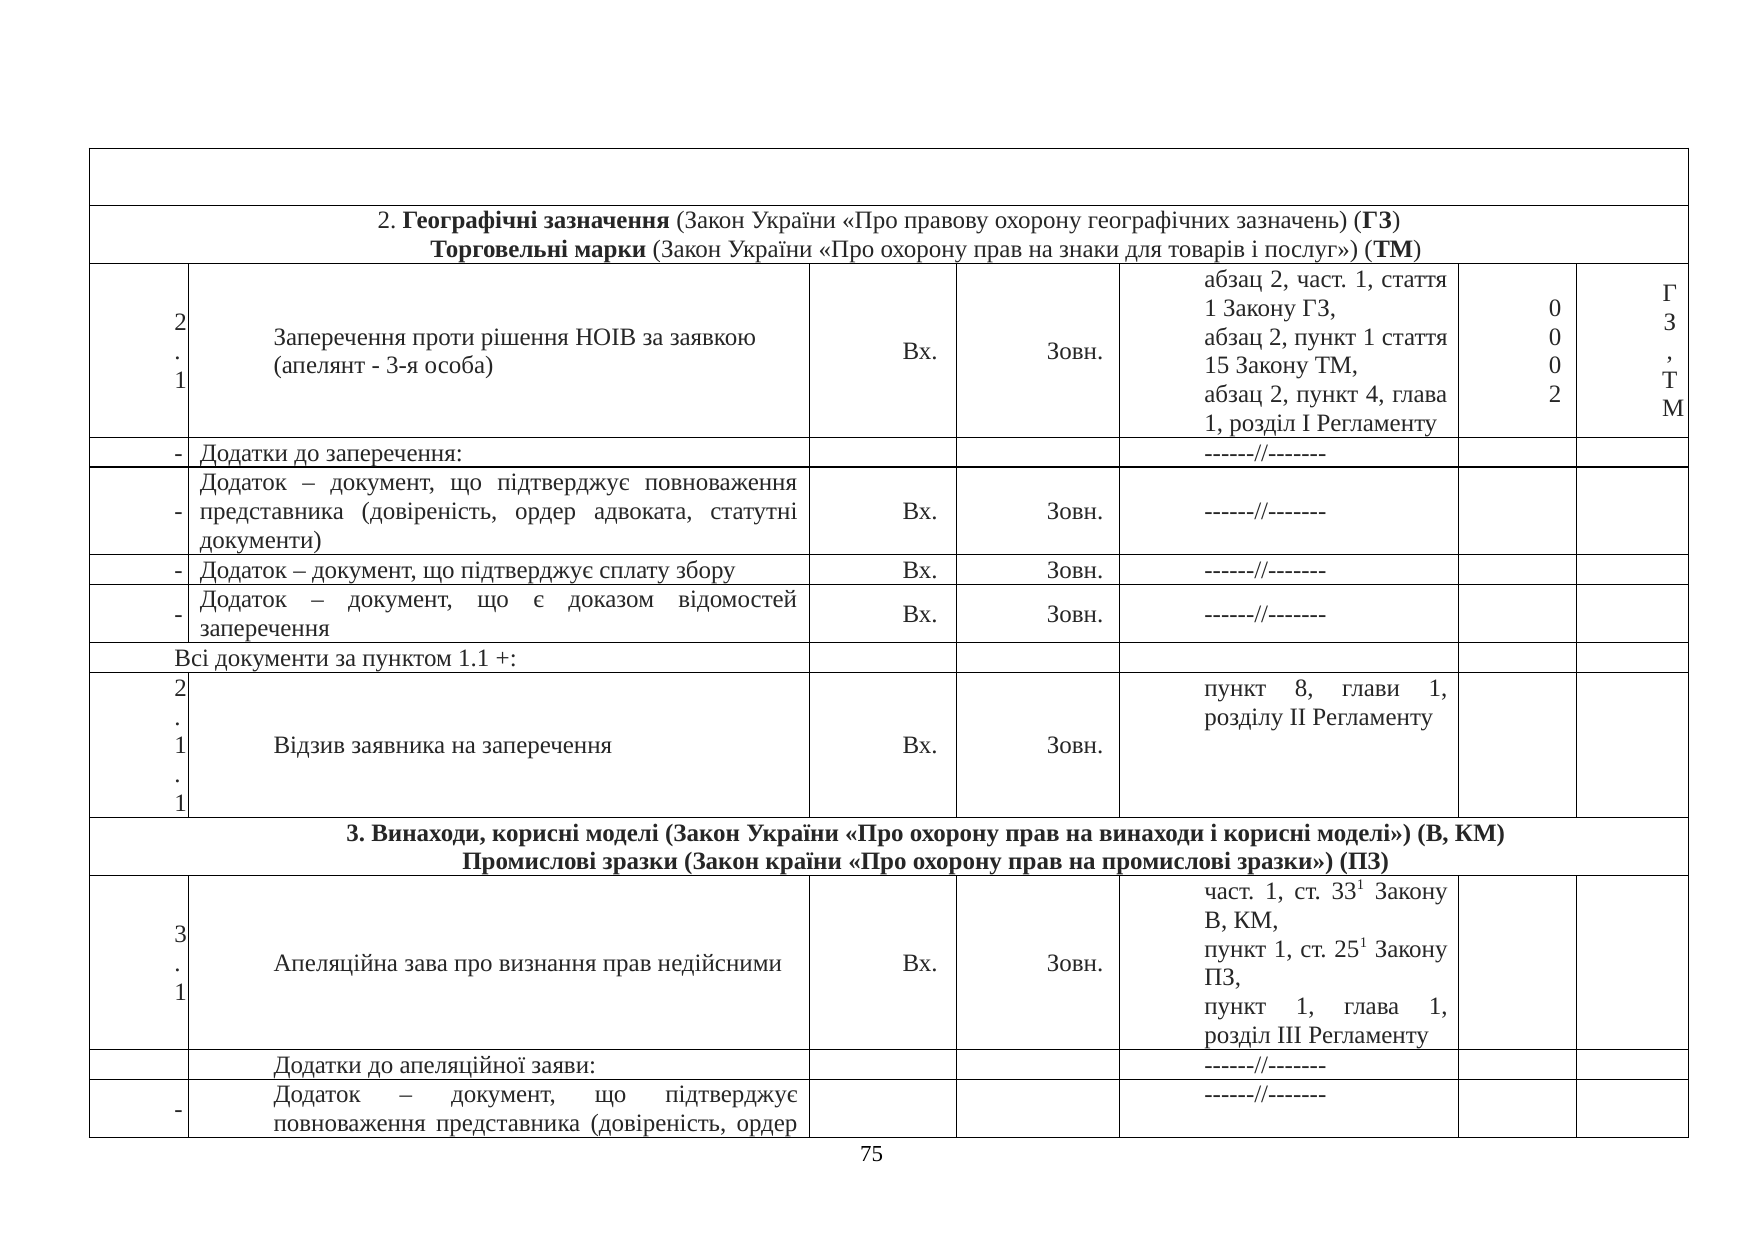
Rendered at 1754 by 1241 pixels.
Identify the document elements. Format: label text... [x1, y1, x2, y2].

table_cell Вх. [810, 673, 956, 817]
table_cell [810, 1050, 956, 1078]
table_cell [957, 643, 1119, 672]
table_cell Додаток – документ, що підтверджує сплату збору [189, 555, 809, 583]
table_cell 0002 [1459, 264, 1576, 437]
table_cell ------//------- [1120, 555, 1458, 583]
table_cell Зовн. [957, 585, 1119, 642]
table_cell [1577, 438, 1688, 466]
table_cell Вх. [810, 876, 956, 1049]
table_cell [1577, 585, 1688, 642]
table_cell Додатки до апеляційної заяви: [189, 1050, 809, 1078]
table_cell Апеляційна зава про визнання прав недійсними [189, 876, 809, 1049]
table_cell [1577, 673, 1688, 817]
table_cell - [90, 438, 188, 466]
table_cell [1459, 876, 1576, 1049]
table_cell Вх. [810, 468, 956, 554]
table_cell - [90, 468, 188, 554]
table_cell Всі документи за пунктом 1.1 +: [90, 643, 809, 672]
table_cell ------//------- [1120, 468, 1458, 554]
table_cell [90, 1050, 188, 1078]
table_cell пункт 8, глави 1, розділу II Регламенту [1120, 673, 1458, 817]
table_cell ------//------- [1120, 1080, 1458, 1137]
table_cell - [90, 585, 188, 642]
table_cell Вх. [810, 585, 956, 642]
table_cell 3.1 [90, 876, 188, 1049]
table_cell [1120, 643, 1458, 672]
table_cell част. 1, ст. 331 Закону В, КМ, пункт 1, ст. 251 Закону ПЗ, пункт 1, глава 1, розділ ІІІ Регламенту [1120, 876, 1458, 1049]
table_cell [1577, 555, 1688, 583]
table_cell [1577, 1080, 1688, 1137]
table_cell [1459, 468, 1576, 554]
table_cell [1459, 555, 1576, 583]
table_cell Зовн. [957, 555, 1119, 583]
table_cell Відзив заявника на заперечення [189, 673, 809, 817]
table_cell Зовн. [957, 876, 1119, 1049]
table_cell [189, 1080, 809, 1137]
table_cell - [90, 555, 188, 583]
table_cell ГЗ, ТМ [1577, 264, 1688, 437]
table_cell [1459, 673, 1576, 817]
table_cell 2.1.1 [90, 673, 188, 817]
table_cell [810, 643, 956, 672]
table_cell 2.1 [90, 264, 188, 437]
table_cell [1459, 585, 1576, 642]
table_cell [1577, 876, 1688, 1049]
table_cell [810, 1080, 956, 1137]
table_cell абзац 2, част. 1, стаття 1 Закону ГЗ, абзац 2, пункт 1 стаття 15 Закону ТМ, абзац 2, пункт 4, глава 1, розділ І Регламенту [1120, 264, 1458, 437]
table_cell ------//------- [1120, 438, 1458, 466]
table_cell Додаток – документ, що підтверджує повноваження представника (довіреність, ордер адвоката, статутні документи) [189, 468, 809, 554]
table_cell Зовн. [957, 264, 1119, 437]
table_cell [1459, 438, 1576, 466]
table_cell [1459, 1080, 1576, 1137]
table_cell Вх. [810, 264, 956, 437]
table_cell ------//------- [1120, 585, 1458, 642]
table_cell [1577, 1050, 1688, 1078]
table_cell Зовн. [957, 673, 1119, 817]
table_cell 2. Географічні зазначення (Закон України «Про правову охорону географічних зазначень) (ГЗ) Торговельні марки (Закон України «Про охорону прав на знаки для товарів і послуг») (ТМ) [90, 206, 1688, 263]
table_cell [810, 438, 956, 466]
table_cell 3. Винаходи, корисні моделі (Закон України «Про охорону прав на винаходи і корисні моделі») (В, КМ) Промислові зразки (Закон країни «Про охорону прав на промислові зразки») (ПЗ) [90, 818, 1688, 875]
table_cell Додаток – документ, що є доказом відомостей заперечення [189, 585, 809, 642]
table_cell - [90, 1080, 188, 1137]
table_cell [1459, 643, 1576, 672]
table_cell [1459, 1050, 1576, 1078]
table_cell [957, 438, 1119, 466]
table_cell Заперечення проти рішення НОІВ за заявкою (апелянт - 3-я особа) [189, 264, 809, 437]
table_cell Зовн. [957, 468, 1119, 554]
table_cell Вх. [810, 555, 956, 583]
table_cell [1577, 468, 1688, 554]
table_cell [957, 1050, 1119, 1078]
table_cell Додатки до заперечення: [189, 438, 809, 466]
table_cell ------//------- [1120, 1050, 1458, 1078]
table_cell [90, 149, 1688, 204]
table_cell [1577, 643, 1688, 672]
table_cell [957, 1080, 1119, 1137]
